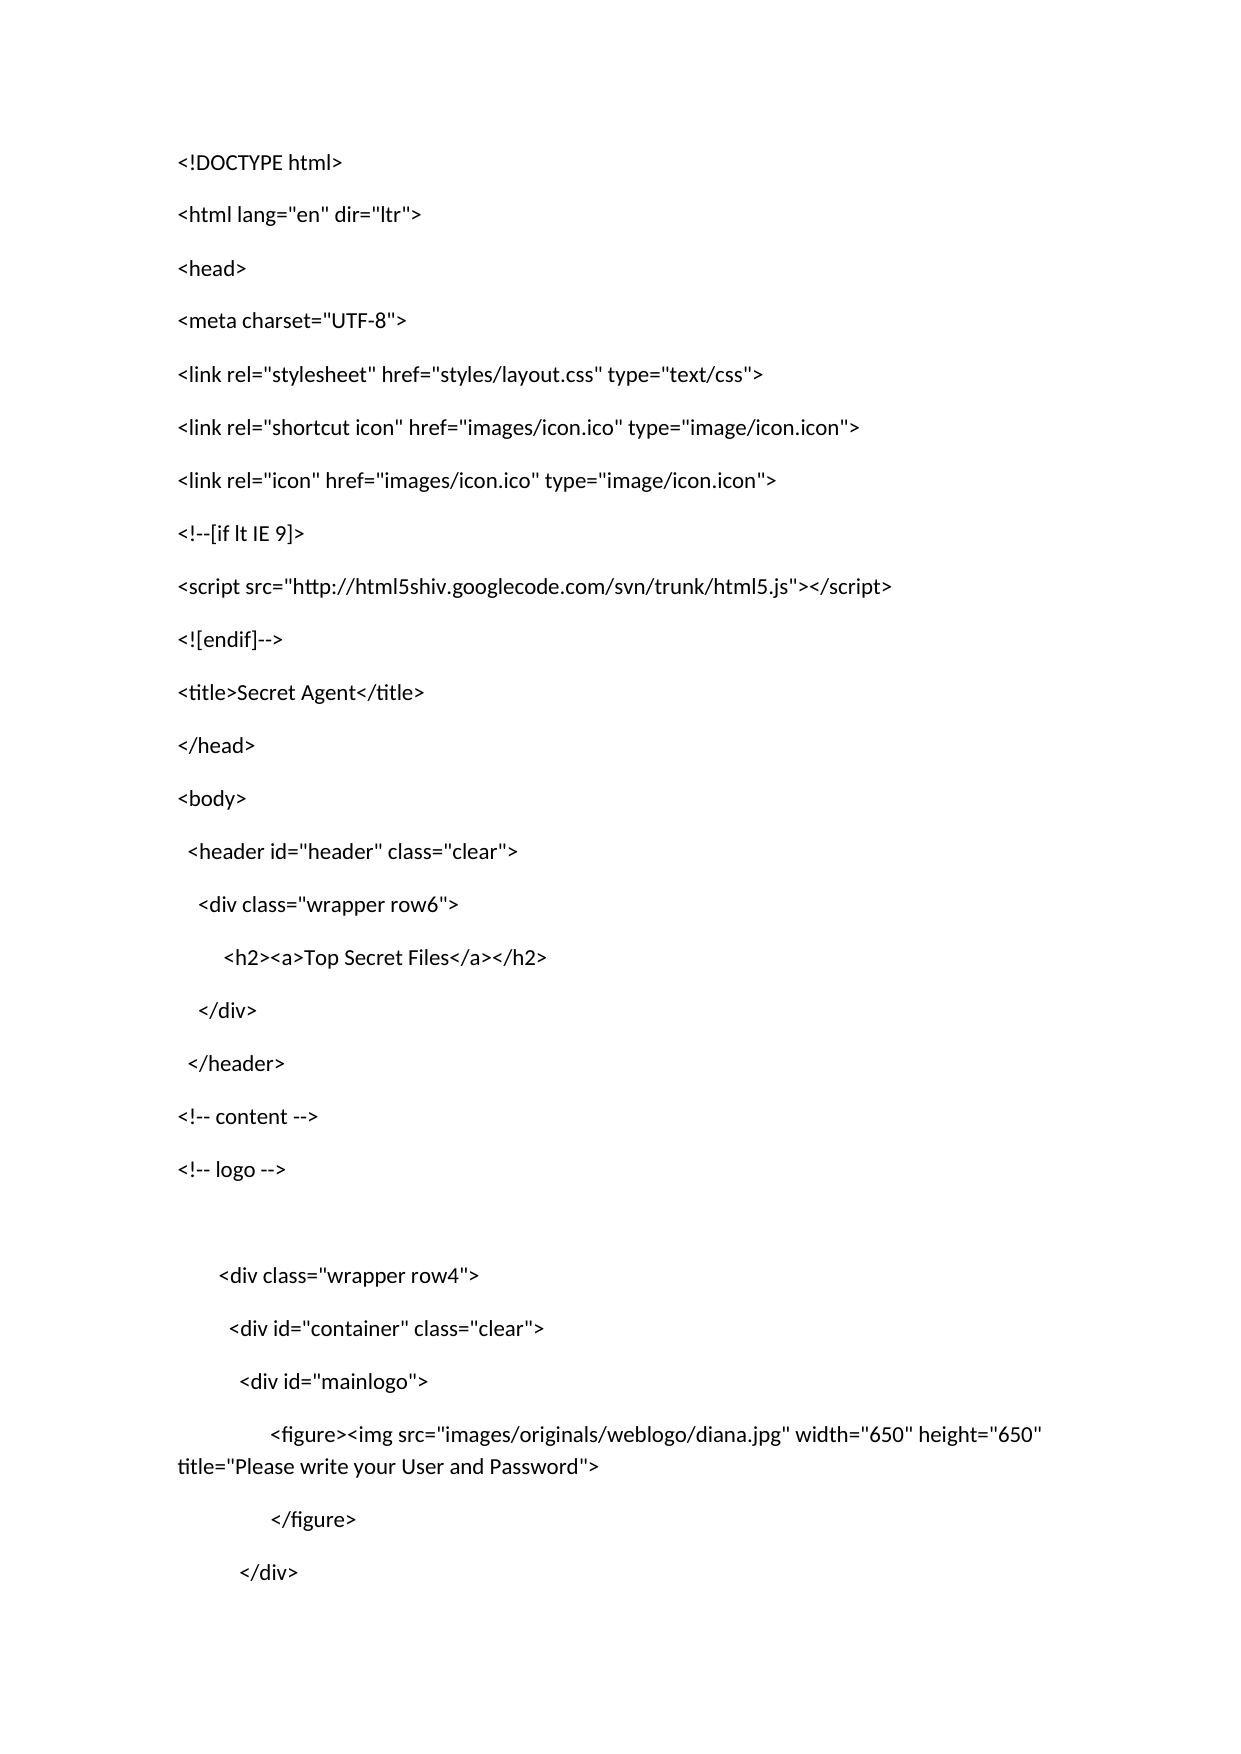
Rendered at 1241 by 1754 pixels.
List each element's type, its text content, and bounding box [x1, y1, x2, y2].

text </figure> [177, 1505, 1063, 1533]
text <head> [177, 254, 1063, 282]
text <link rel="icon" href="images/icon.ico" type="image/icon.icon"> [177, 466, 1063, 494]
text <!-- content --> [177, 1102, 1063, 1130]
text </header> [177, 1049, 1063, 1077]
text <html lang="en" dir="ltr"> [177, 201, 1063, 229]
text <h2><a>Top Secret Files</a></h2> [177, 943, 1063, 971]
text <meta charset="UTF-8"> [177, 307, 1063, 335]
text <![endif]--> [177, 625, 1063, 653]
text <div id="container" class="clear"> [177, 1314, 1063, 1342]
text <!--[if lt IE 9]> [177, 519, 1063, 547]
text <link rel="stylesheet" href="styles/layout.css" type="text/css"> [177, 360, 1063, 388]
text <figure><img src="images/originals/weblogo/diana.jpg" width="650" height="650" title="Please write your User and Password"> [177, 1420, 1063, 1480]
text </div> [177, 1558, 1063, 1586]
text <script src="http://html5shiv.googlecode.com/svn/trunk/html5.js"></script> [177, 572, 1063, 600]
text </head> [177, 731, 1063, 759]
text <link rel="shortcut icon" href="images/icon.ico" type="image/icon.icon"> [177, 413, 1063, 441]
text <body> [177, 784, 1063, 812]
text <div class="wrapper row4"> [177, 1261, 1063, 1289]
text <header id="header" class="clear"> [177, 837, 1063, 865]
text <div id="mainlogo"> [177, 1367, 1063, 1395]
text <!DOCTYPE html> [177, 148, 1063, 176]
text <title>Secret Agent</title> [177, 678, 1063, 706]
text </div> [177, 996, 1063, 1024]
text <!-- logo --> [177, 1155, 1063, 1183]
text <div class="wrapper row6"> [177, 890, 1063, 918]
